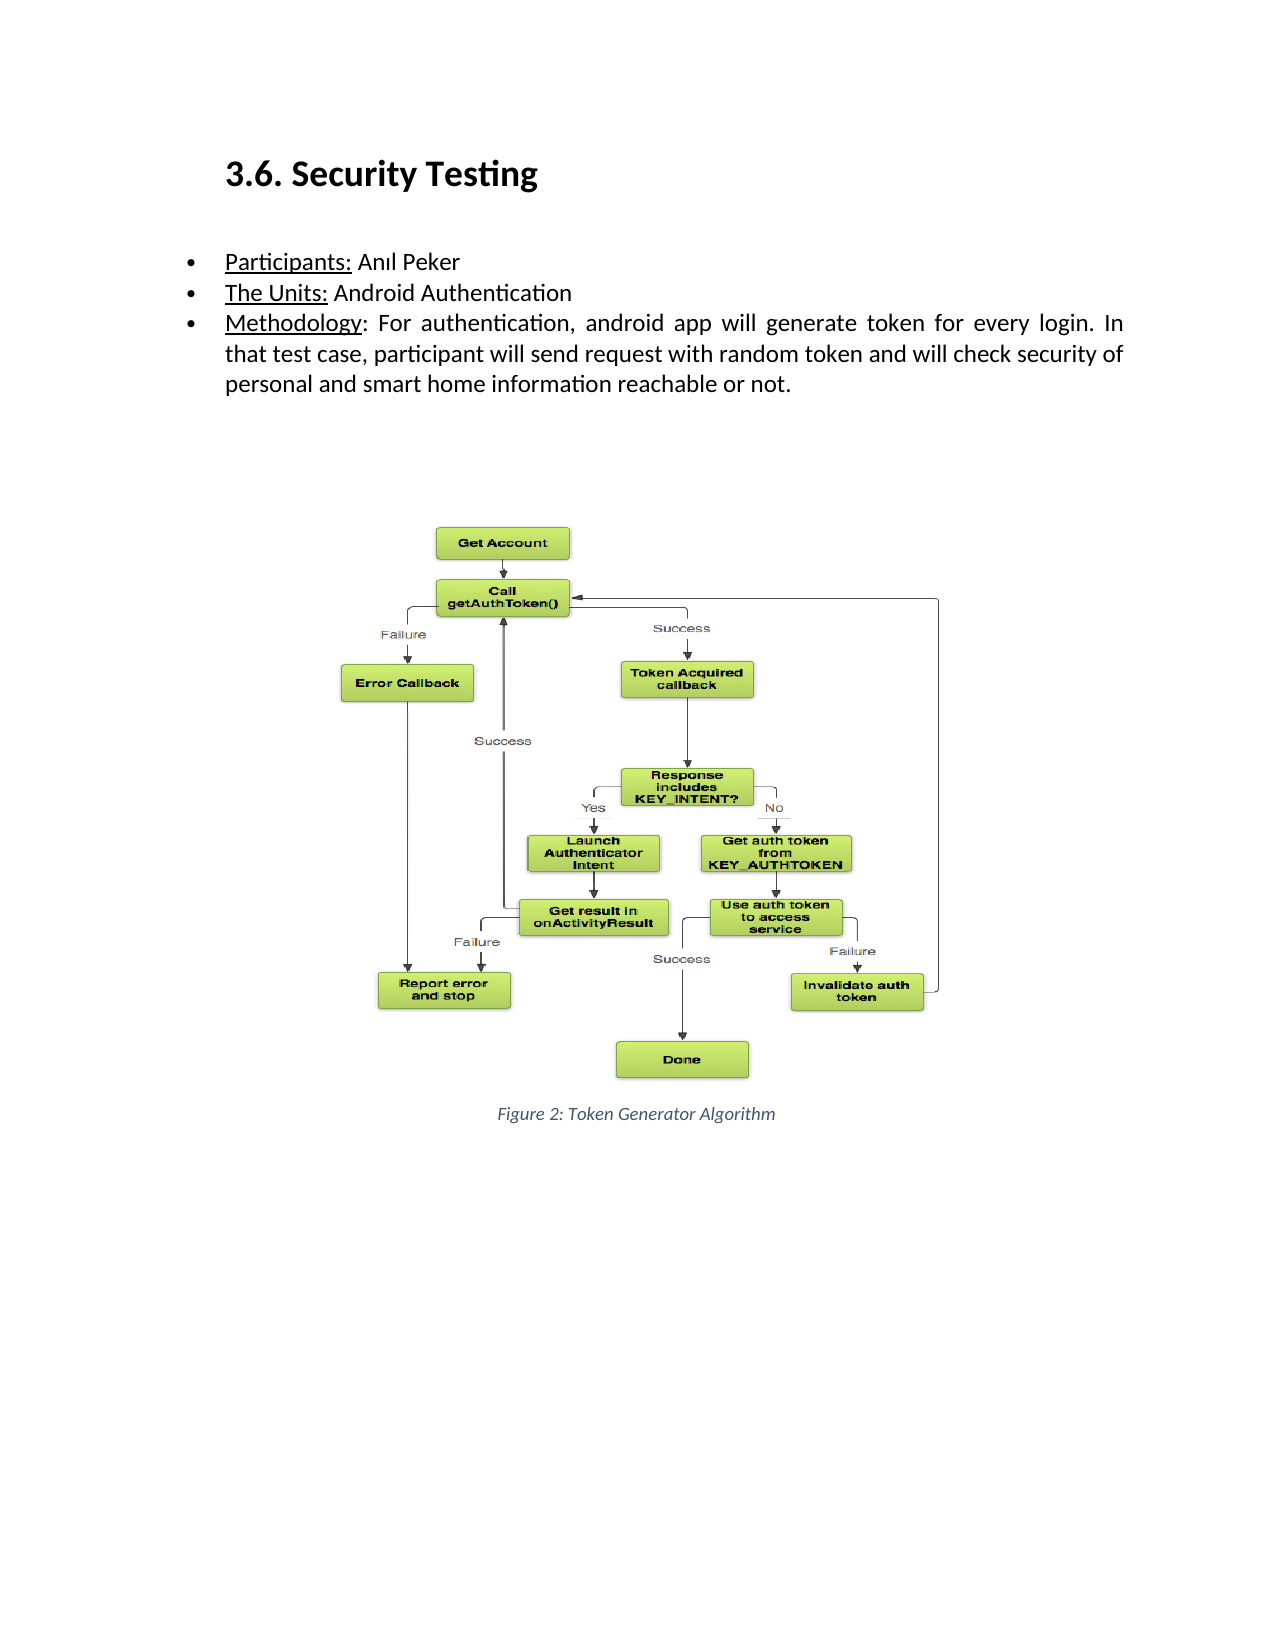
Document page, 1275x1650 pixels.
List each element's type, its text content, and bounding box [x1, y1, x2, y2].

picture [334, 522, 941, 1083]
list The Units: Android Authentication [187, 277, 1125, 307]
list Participants: Anıl Peker [187, 246, 1125, 277]
text Figure 2: Token Generator Algorithm [150, 1102, 1125, 1125]
subtitle 3.6. Security Testing [150, 150, 1125, 196]
list Methodology: For authentication, android app will generate token for every login. In that test case, participant will send request with random token and will check security of personal and smart home information reachable or not. [187, 307, 1125, 399]
